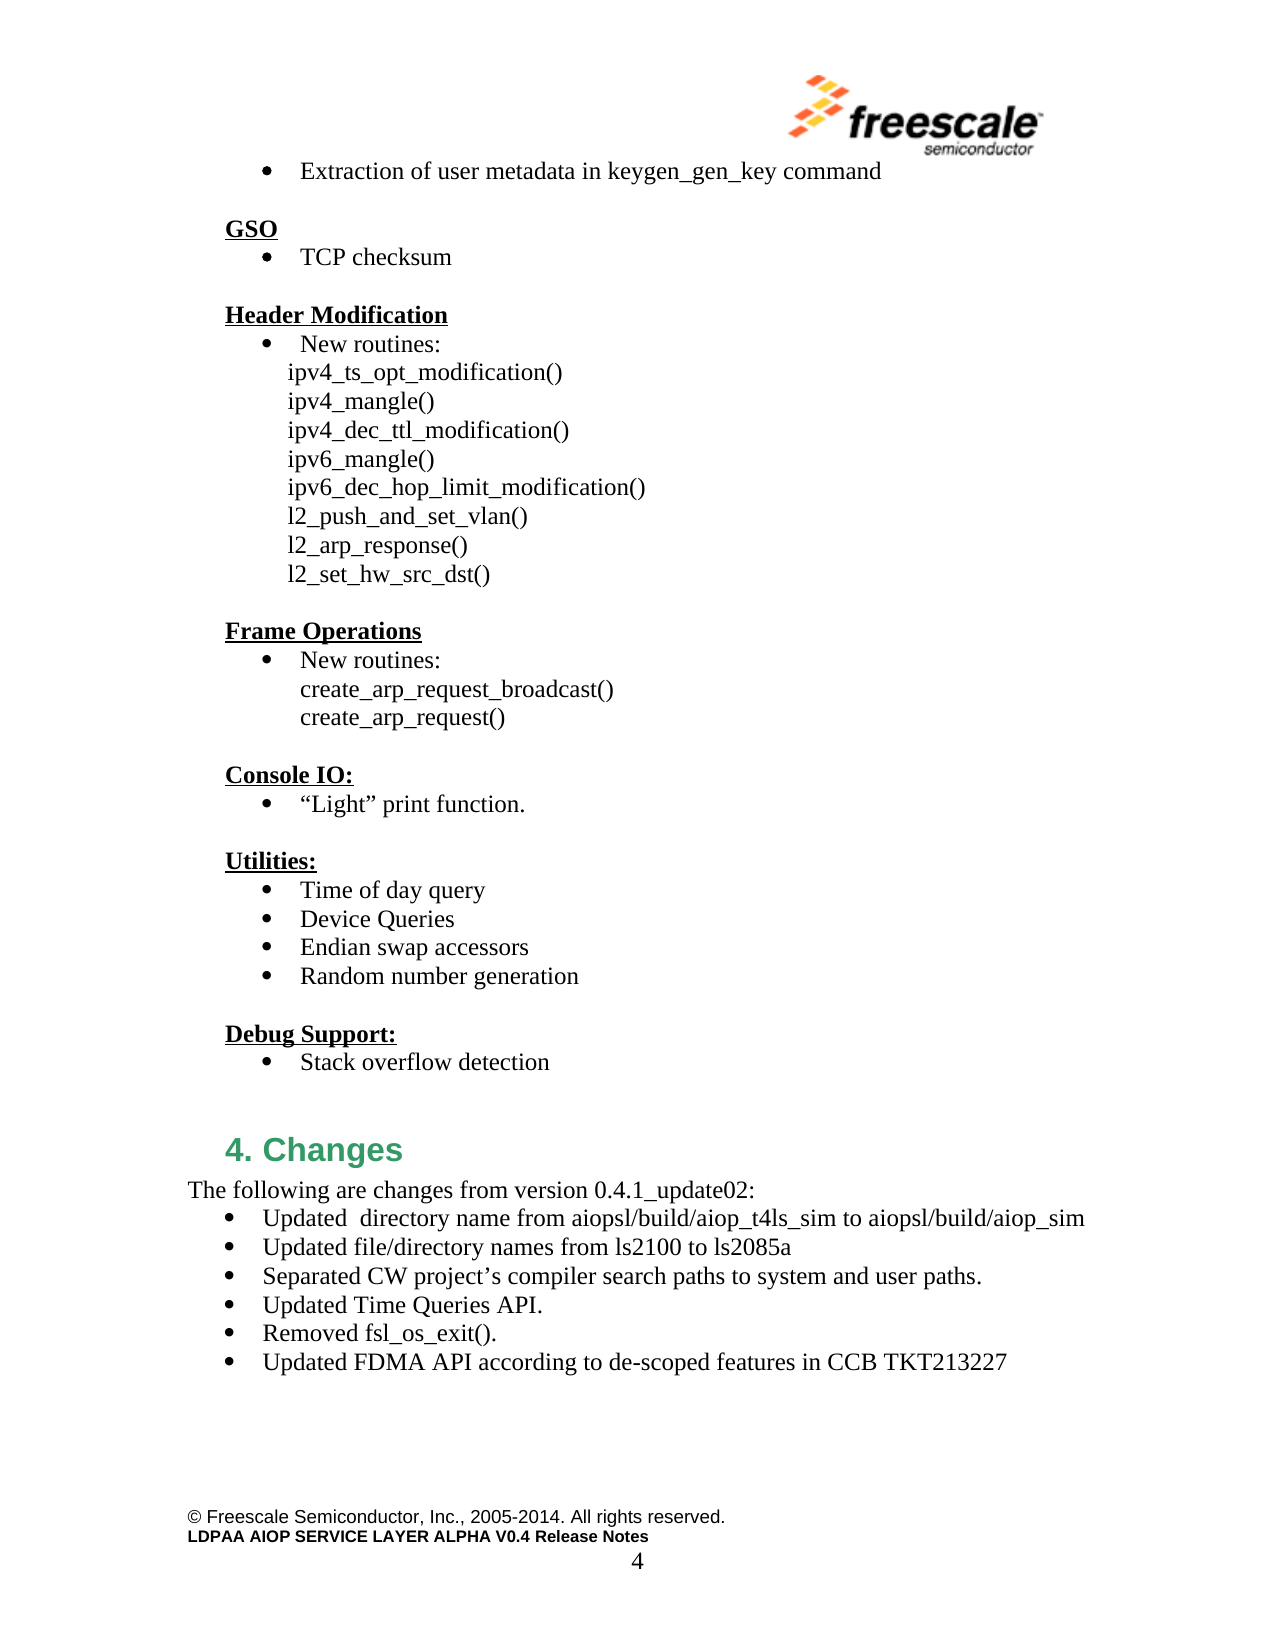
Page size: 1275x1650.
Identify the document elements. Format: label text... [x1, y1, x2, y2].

list Updated FDMA API according to de-scoped features in CCB TKT213227 [225, 1347, 1087, 1376]
text l2_set_hw_src_dst() [187, 559, 1087, 587]
list Endian swap accessors [262, 932, 1087, 961]
list Updated file/directory names from ls2100 to ls2085a [225, 1232, 1087, 1261]
text Frame Operations [187, 616, 1087, 645]
text ipv4_mangle() [187, 386, 1087, 415]
list Random number generation [262, 961, 1087, 990]
list TCP checksum [262, 242, 1087, 271]
text Console IO: [187, 760, 1087, 789]
list Updated directory name from aiopsl/build/aiop_t4ls_sim to aiopsl/build/aiop_sim [225, 1203, 1087, 1232]
text GSO [187, 214, 1087, 242]
text l2_push_and_set_vlan() [187, 501, 1087, 530]
list Device Queries [262, 904, 1087, 932]
list New routines: [262, 645, 1087, 674]
text ipv6_dec_hop_limit_modification() [187, 472, 1087, 501]
text Utilities: [187, 846, 1087, 875]
text create_arp_request_broadcast() [300, 674, 1087, 702]
text ipv4_dec_ttl_modification() [187, 415, 1087, 444]
picture [786, 75, 1047, 157]
text l2_arp_response() [187, 530, 1087, 559]
list Time of day query [262, 875, 1087, 904]
list Removed fsl_os_exit(). [225, 1318, 1087, 1347]
list Updated Time Queries API. [225, 1290, 1087, 1318]
text Header Modification [187, 300, 1087, 329]
list New routines: [262, 329, 1087, 357]
text ipv6_mangle() [187, 444, 1087, 472]
list Extraction of user metadata in keygen_gen_key command [262, 156, 1087, 185]
text Debug Support: [187, 1019, 1087, 1047]
list Stack overflow detection [262, 1047, 1087, 1076]
list “Light” print function. [262, 789, 1087, 817]
subtitle Changes [225, 1130, 1087, 1168]
list Separated CW project’s compiler search paths to system and user paths. [225, 1261, 1087, 1290]
text create_arp_request() [300, 702, 1087, 731]
text The following are changes from version 0.4.1_update02: [187, 1175, 1087, 1203]
text ipv4_ts_opt_modification() [187, 357, 1087, 386]
